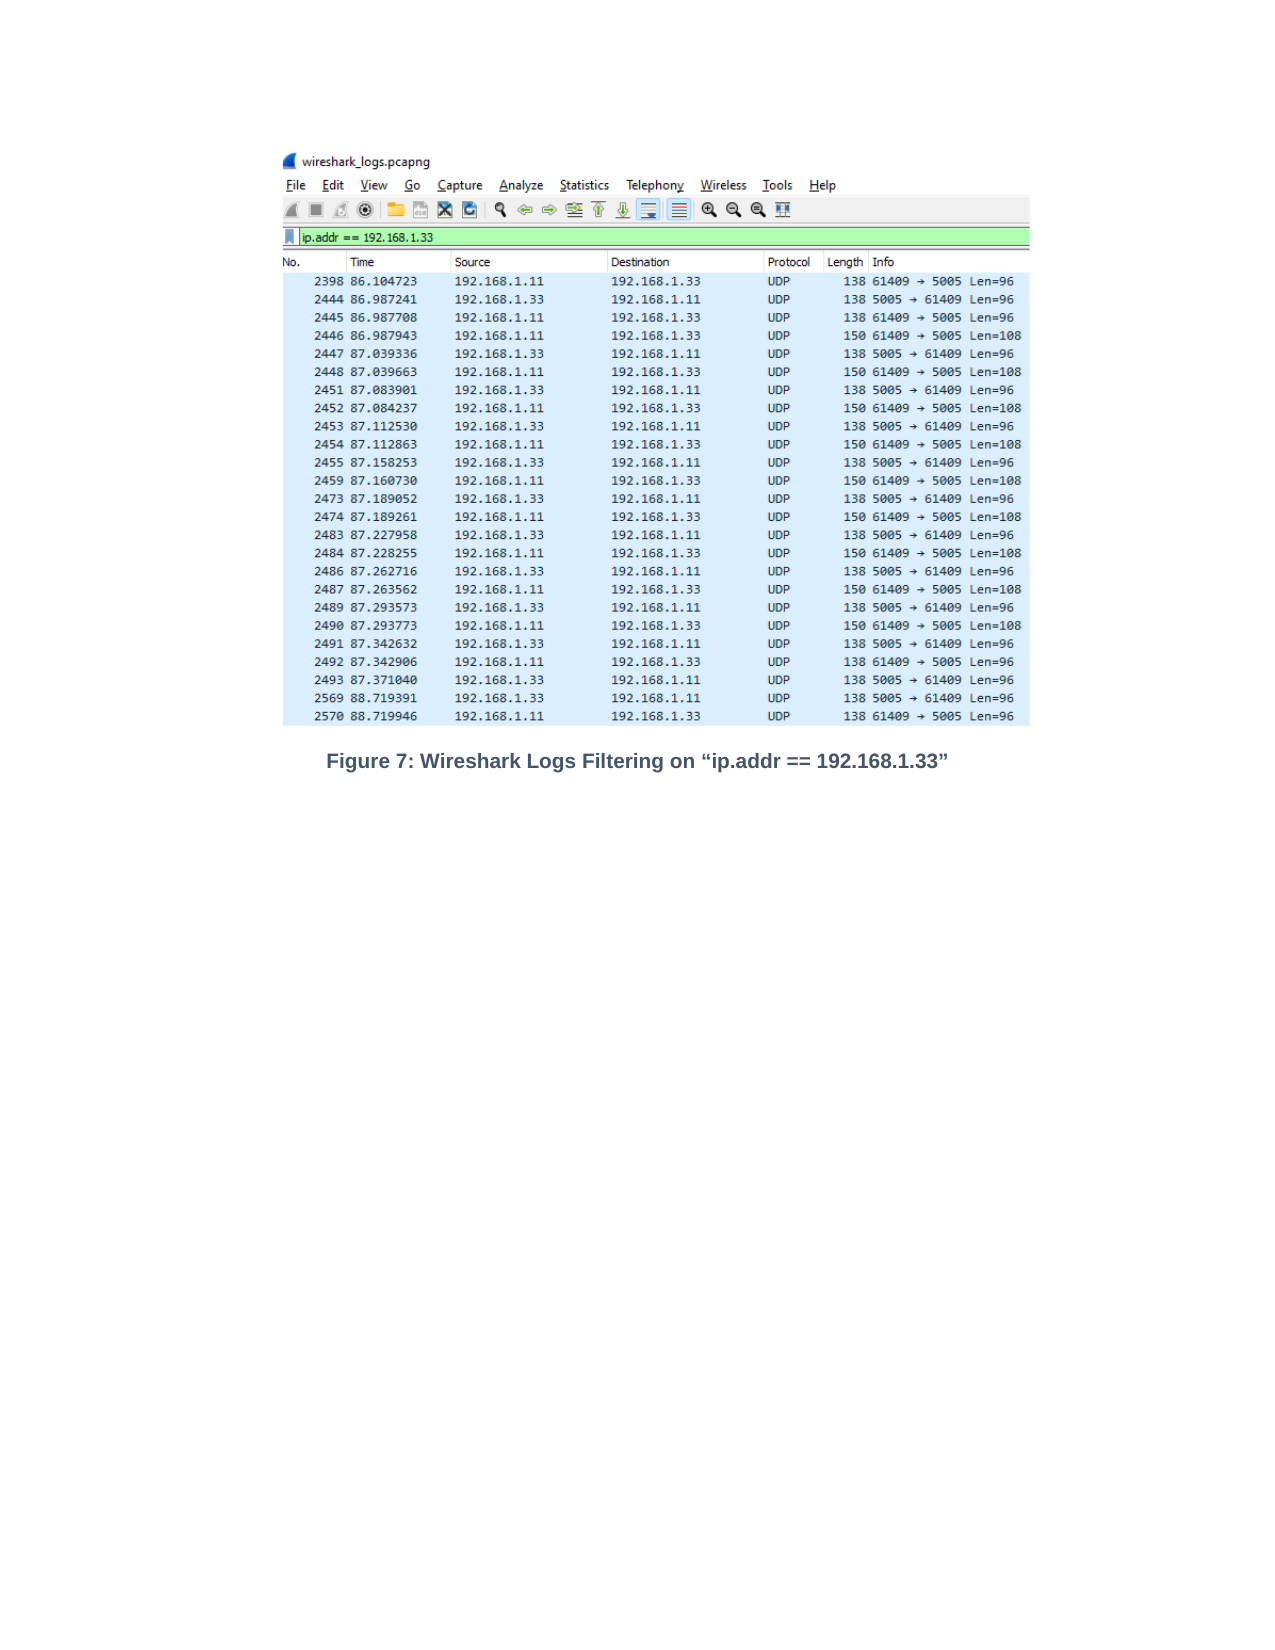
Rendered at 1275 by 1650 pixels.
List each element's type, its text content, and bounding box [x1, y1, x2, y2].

text Figure 7: Wireshark Logs Filtering on “ip.addr == 192.168.1.33” [150, 749, 1125, 773]
picture [282, 150, 1030, 730]
